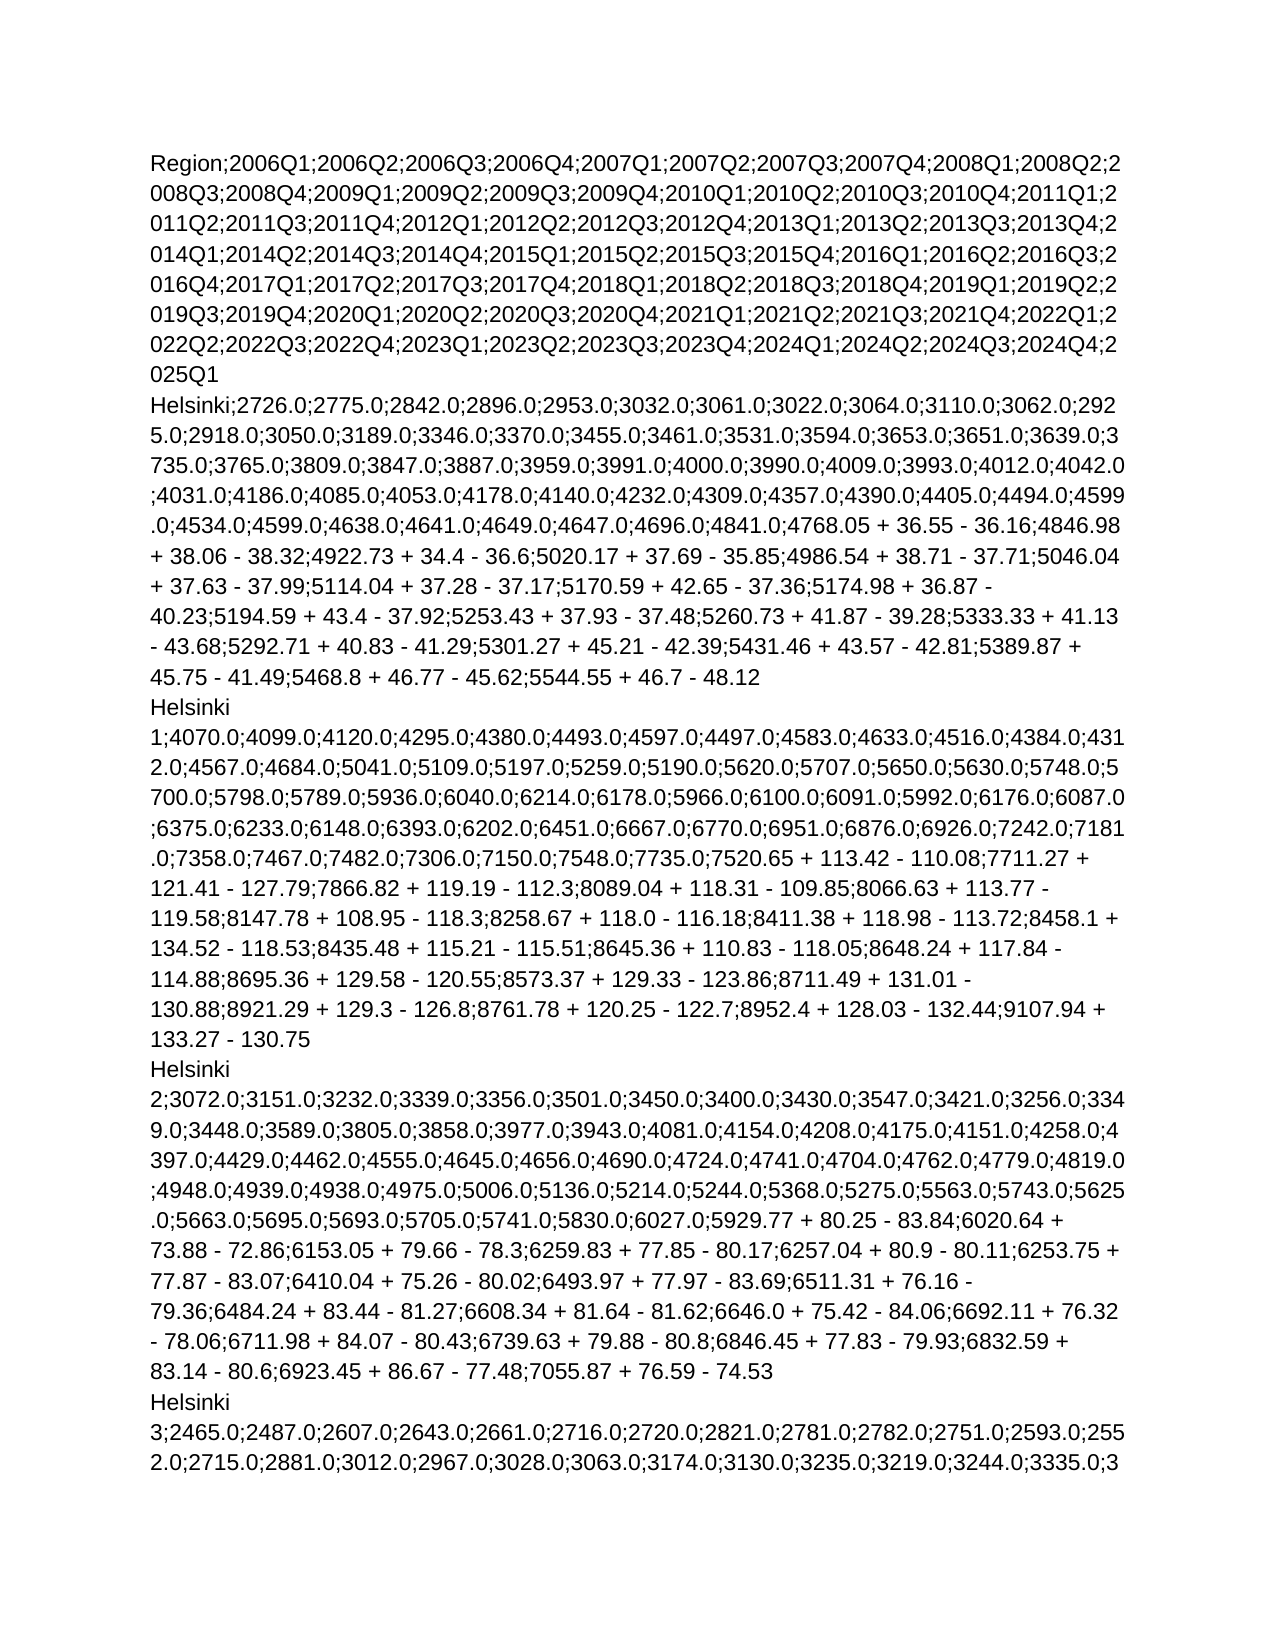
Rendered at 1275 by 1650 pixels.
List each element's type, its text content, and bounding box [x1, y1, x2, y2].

text Region;2006Q1;2006Q2;2006Q3;2006Q4;2007Q1;2007Q2;2007Q3;2007Q4;2008Q1;2008Q2;2008Q3;2008Q4;2009Q1;2009Q2;2009Q3;2009Q4;2010Q1;2010Q2;2010Q3;2010Q4;2011Q1;2011Q2;2011Q3;2011Q4;2012Q1;2012Q2;2012Q3;2012Q4;2013Q1;2013Q2;2013Q3;2013Q4;2014Q1;2014Q2;2014Q3;2014Q4;2015Q1;2015Q2;2015Q3;2015Q4;2016Q1;2016Q2;2016Q3;2016Q4;2017Q1;2017Q2;2017Q3;2017Q4;2018Q1;2018Q2;2018Q3;2018Q4;2019Q1;2019Q2;2019Q3;2019Q4;2020Q1;2020Q2;2020Q3;2020Q4;2021Q1;2021Q2;2021Q3;2021Q4;2022Q1;2022Q2;2022Q3;2022Q4;2023Q1;2023Q2;2023Q3;2023Q4;2024Q1;2024Q2;2024Q3;2024Q4;2025Q1 [150, 150, 1125, 388]
text Helsinki 1;4070.0;4099.0;4120.0;4295.0;4380.0;4493.0;4597.0;4497.0;4583.0;4633.0;4516.0;4384.0;4312.0;4567.0;4684.0;5041.0;5109.0;5197.0;5259.0;5190.0;5620.0;5707.0;5650.0;5630.0;5748.0;5700.0;5798.0;5789.0;5936.0;6040.0;6214.0;6178.0;5966.0;6100.0;6091.0;5992.0;6176.0;6087.0;6375.0;6233.0;6148.0;6393.0;6202.0;6451.0;6667.0;6770.0;6951.0;6876.0;6926.0;7242.0;7181.0;7358.0;7467.0;7482.0;7306.0;7150.0;7548.0;7735.0;7520.65 + 113.42 - 110.08;7711.27 + 121.41 - 127.79;7866.82 + 119.19 - 112.3;8089.04 + 118.31 - 109.85;8066.63 + 113.77 - 119.58;8147.78 + 108.95 - 118.3;8258.67 + 118.0 - 116.18;8411.38 + 118.98 - 113.72;8458.1 + 134.52 - 118.53;8435.48 + 115.21 - 115.51;8645.36 + 110.83 - 118.05;8648.24 + 117.84 - 114.88;8695.36 + 129.58 - 120.55;8573.37 + 129.33 - 123.86;8711.49 + 131.01 - 130.88;8921.29 + 129.3 - 126.8;8761.78 + 120.25 - 122.7;8952.4 + 128.03 - 132.44;9107.94 + 133.27 - 130.75 [150, 694, 1125, 1052]
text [150, 1388, 1125, 1475]
text Helsinki;2726.0;2775.0;2842.0;2896.0;2953.0;3032.0;3061.0;3022.0;3064.0;3110.0;3062.0;2925.0;2918.0;3050.0;3189.0;3346.0;3370.0;3455.0;3461.0;3531.0;3594.0;3653.0;3651.0;3639.0;3735.0;3765.0;3809.0;3847.0;3887.0;3959.0;3991.0;4000.0;3990.0;4009.0;3993.0;4012.0;4042.0;4031.0;4186.0;4085.0;4053.0;4178.0;4140.0;4232.0;4309.0;4357.0;4390.0;4405.0;4494.0;4599.0;4534.0;4599.0;4638.0;4641.0;4649.0;4647.0;4696.0;4841.0;4768.05 + 36.55 - 36.16;4846.98 + 38.06 - 38.32;4922.73 + 34.4 - 36.6;5020.17 + 37.69 - 35.85;4986.54 + 38.71 - 37.71;5046.04 + 37.63 - 37.99;5114.04 + 37.28 - 37.17;5170.59 + 42.65 - 37.36;5174.98 + 36.87 - 40.23;5194.59 + 43.4 - 37.92;5253.43 + 37.93 - 37.48;5260.73 + 41.87 - 39.28;5333.33 + 41.13 - 43.68;5292.71 + 40.83 - 41.29;5301.27 + 45.21 - 42.39;5431.46 + 43.57 - 42.81;5389.87 + 45.75 - 41.49;5468.8 + 46.77 - 45.62;5544.55 + 46.7 - 48.12 [150, 392, 1125, 690]
text Helsinki 2;3072.0;3151.0;3232.0;3339.0;3356.0;3501.0;3450.0;3400.0;3430.0;3547.0;3421.0;3256.0;3349.0;3448.0;3589.0;3805.0;3858.0;3977.0;3943.0;4081.0;4154.0;4208.0;4175.0;4151.0;4258.0;4397.0;4429.0;4462.0;4555.0;4645.0;4656.0;4690.0;4724.0;4741.0;4704.0;4762.0;4779.0;4819.0;4948.0;4939.0;4938.0;4975.0;5006.0;5136.0;5214.0;5244.0;5368.0;5275.0;5563.0;5743.0;5625.0;5663.0;5695.0;5693.0;5705.0;5741.0;5830.0;6027.0;5929.77 + 80.25 - 83.84;6020.64 + 73.88 - 72.86;6153.05 + 79.66 - 78.3;6259.83 + 77.85 - 80.17;6257.04 + 80.9 - 80.11;6253.75 + 77.87 - 83.07;6410.04 + 75.26 - 80.02;6493.97 + 77.97 - 83.69;6511.31 + 76.16 - 79.36;6484.24 + 83.44 - 81.27;6608.34 + 81.64 - 81.62;6646.0 + 75.42 - 84.06;6692.11 + 76.32 - 78.06;6711.98 + 84.07 - 80.43;6739.63 + 79.88 - 80.8;6846.45 + 77.83 - 79.93;6832.59 + 83.14 - 80.6;6923.45 + 86.67 - 77.48;7055.87 + 76.59 - 74.53 [150, 1056, 1125, 1385]
